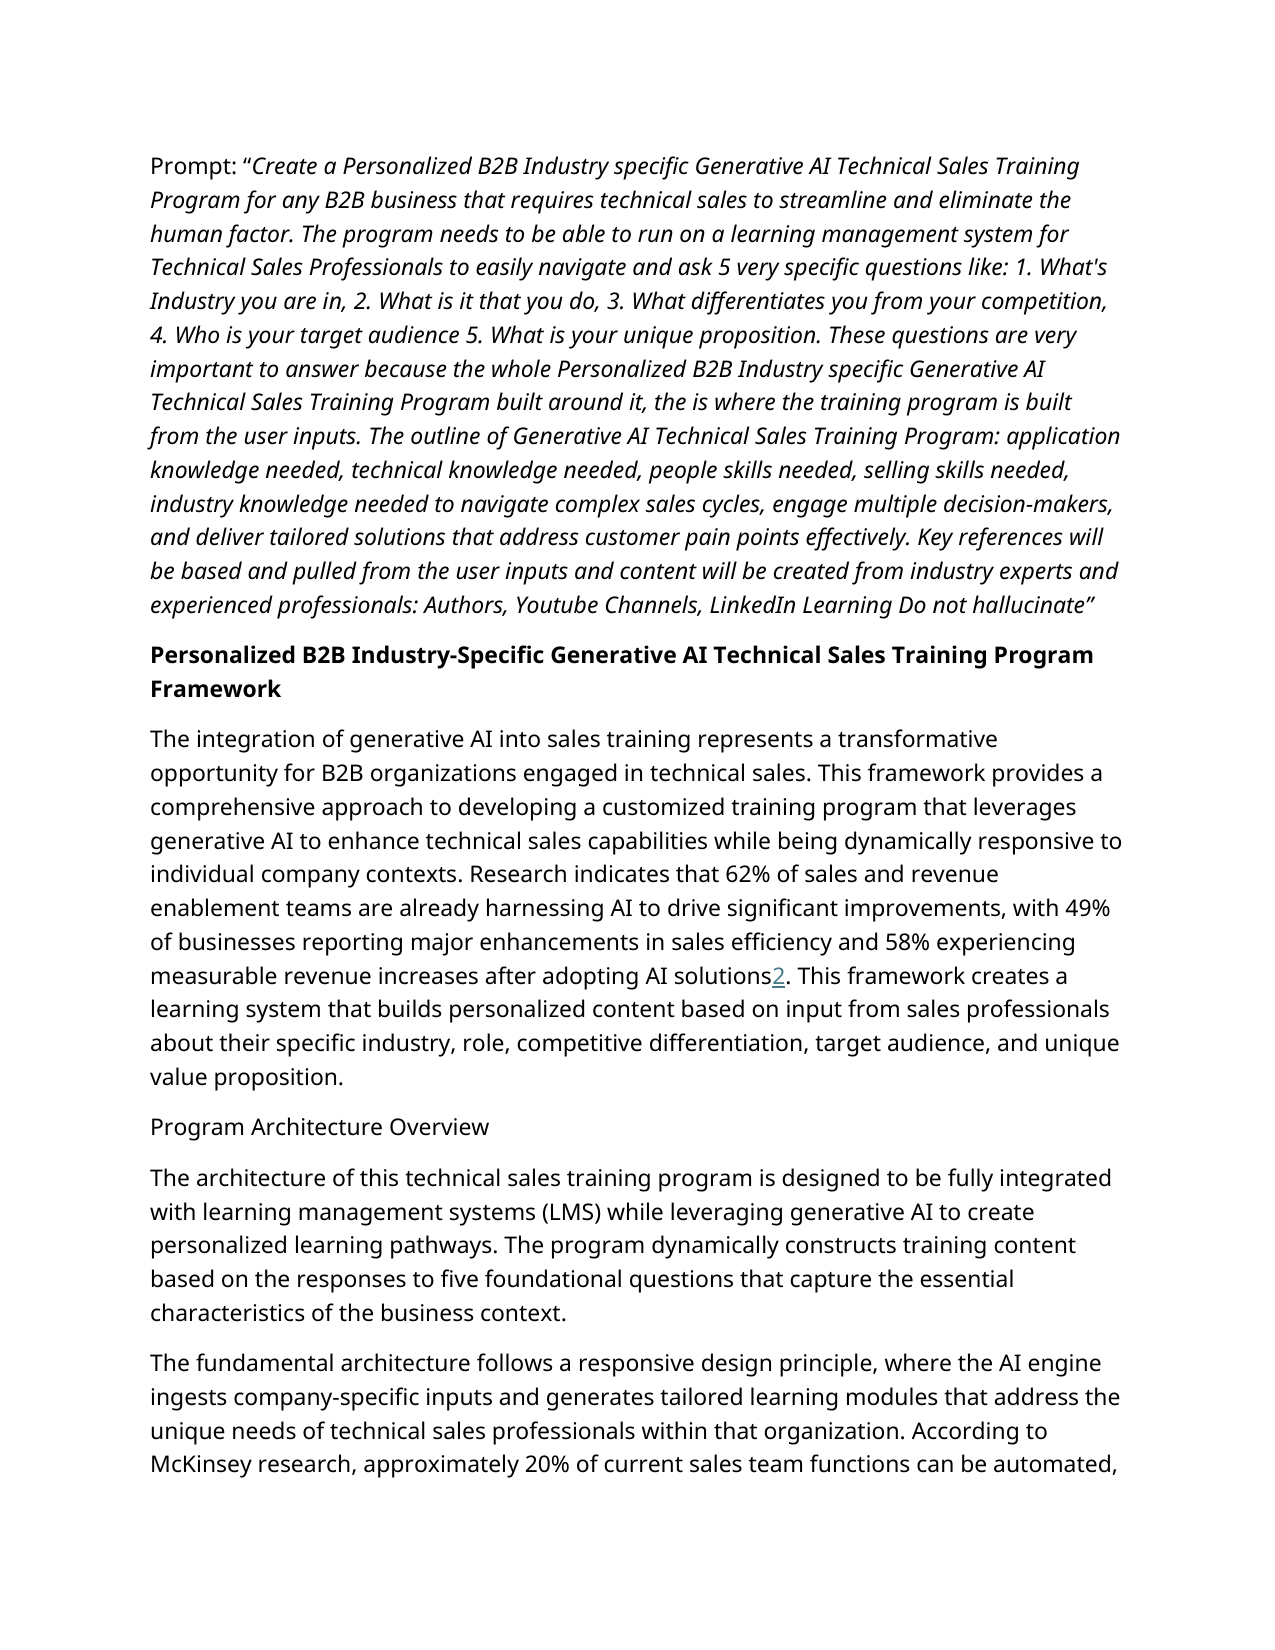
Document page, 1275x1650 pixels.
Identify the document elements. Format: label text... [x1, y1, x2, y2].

text Program Architecture Overview [150, 1111, 1125, 1142]
text Prompt: “Create a Personalized B2B Industry specific Generative AI Technical Sales Training Program for any B2B business that requires technical sales to streamline and eliminate the human factor. The program needs to be able to run on a learning management system for Technical Sales Professionals to easily navigate and ask 5 very specific questions like: 1. What's Industry you are in, 2. What is it that you do, 3. What differentiates you from your competition, 4. Who is your target audience 5. What is your unique proposition. These questions are very important to answer because the whole Personalized B2B Industry specific Generative AI Technical Sales Training Program built around it, the is where the training program is built from the user inputs. The outline of Generative AI Technical Sales Training Program: application knowledge needed, technical knowledge needed, people skills needed, selling skills needed, industry knowledge needed to navigate complex sales cycles, engage multiple decision-makers, and deliver tailored solutions that address customer pain points effectively. Key references will be based and pulled from the user inputs and content will be created from industry experts and experienced professionals: Authors, Youtube Channels, LinkedIn Learning Do not hallucinate” [150, 150, 1125, 620]
text The integration of generative AI into sales training represents a transformative opportunity for B2B organizations engaged in technical sales. This framework provides a comprehensive approach to developing a customized training program that leverages generative AI to enhance technical sales capabilities while being dynamically responsive to individual company contexts. Research indicates that 62% of sales and revenue enablement teams are already harnessing AI to drive significant improvements, with 49% of businesses reporting major enhancements in sales efficiency and 58% experiencing measurable revenue increases after adopting AI solutions2. This framework creates a learning system that builds personalized content based on input from sales professionals about their specific industry, role, competitive differentiation, target audience, and unique value proposition. [150, 723, 1125, 1092]
text Personalized B2B Industry-Specific Generative AI Technical Sales Training Program Framework [150, 639, 1125, 704]
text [150, 1347, 1125, 1479]
text The architecture of this technical sales training program is designed to be fully integrated with learning management systems (LMS) while leveraging generative AI to create personalized learning pathways. The program dynamically constructs training content based on the responses to five foundational questions that capture the essential characteristics of the business context. [150, 1162, 1125, 1328]
